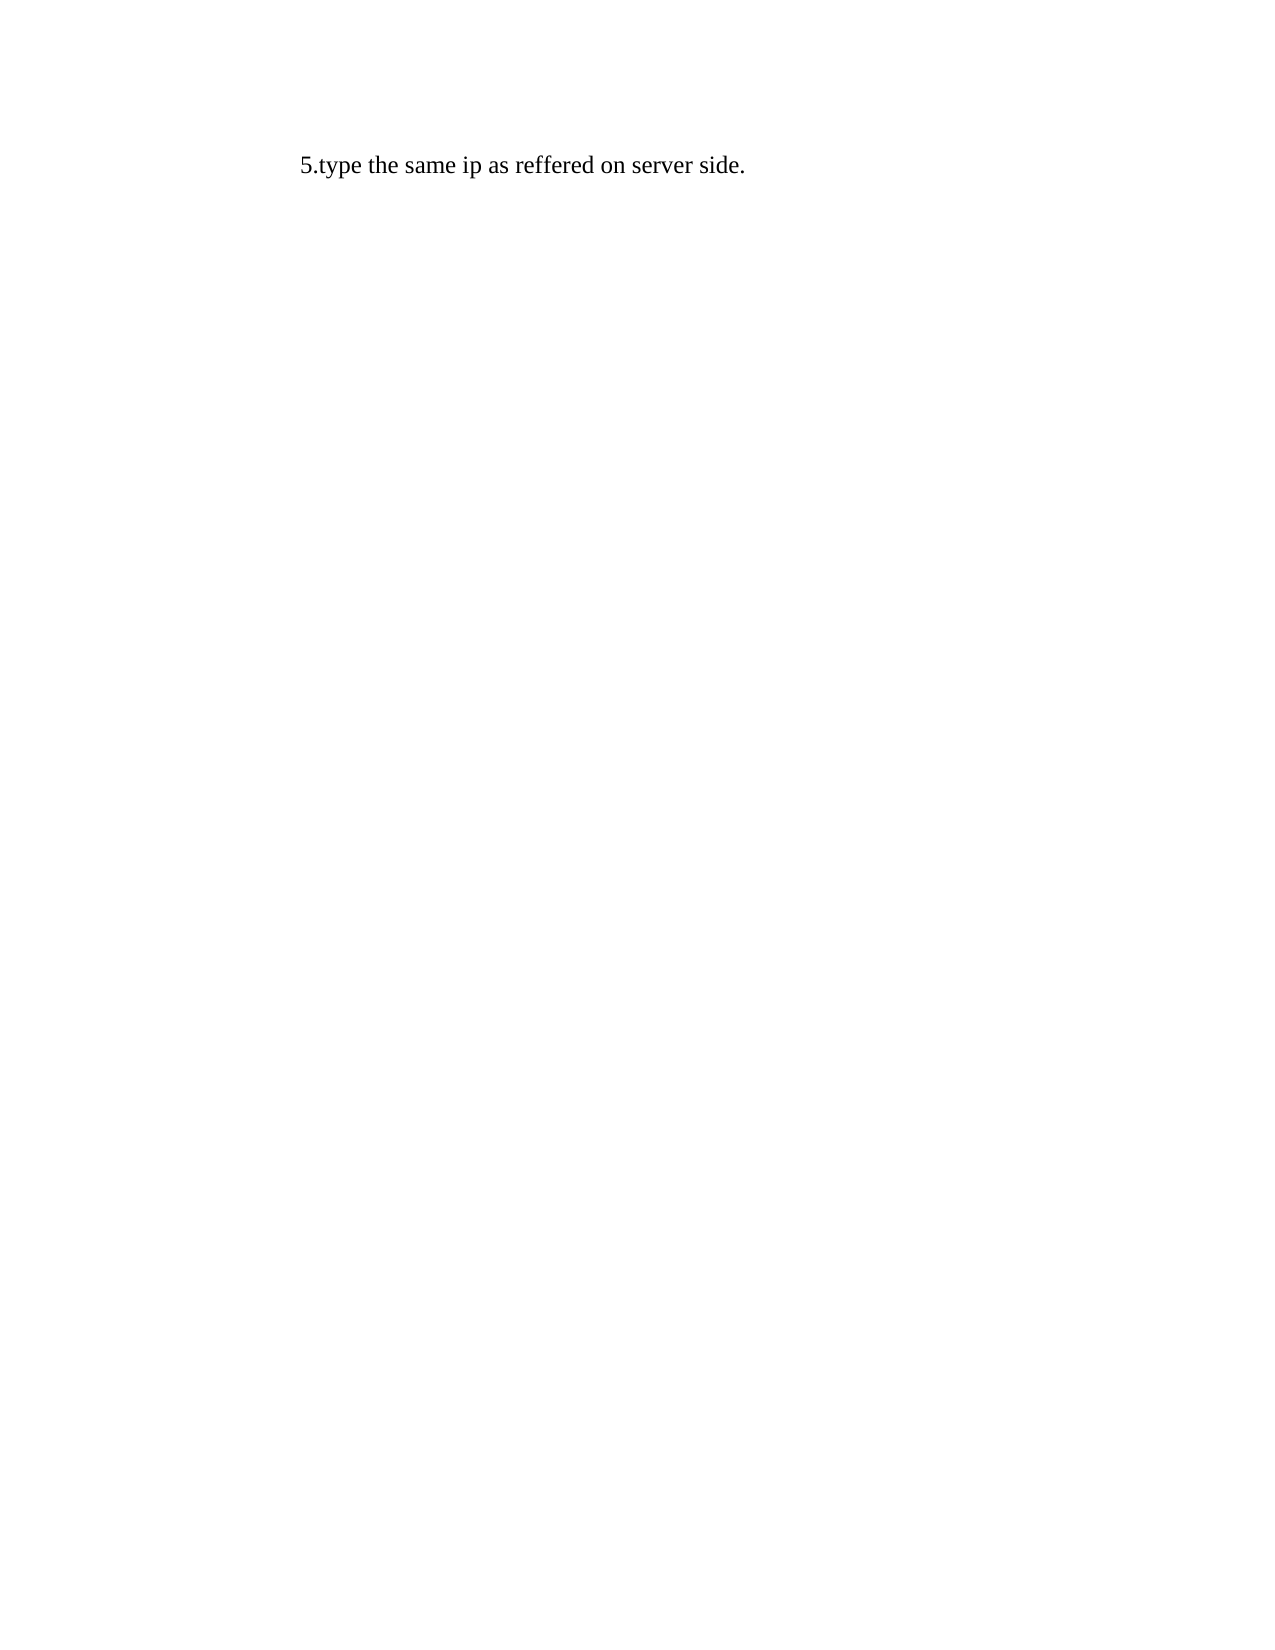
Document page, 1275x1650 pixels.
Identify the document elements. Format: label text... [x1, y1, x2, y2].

text 5.type the same ip as reffered on server side. [225, 150, 1125, 179]
